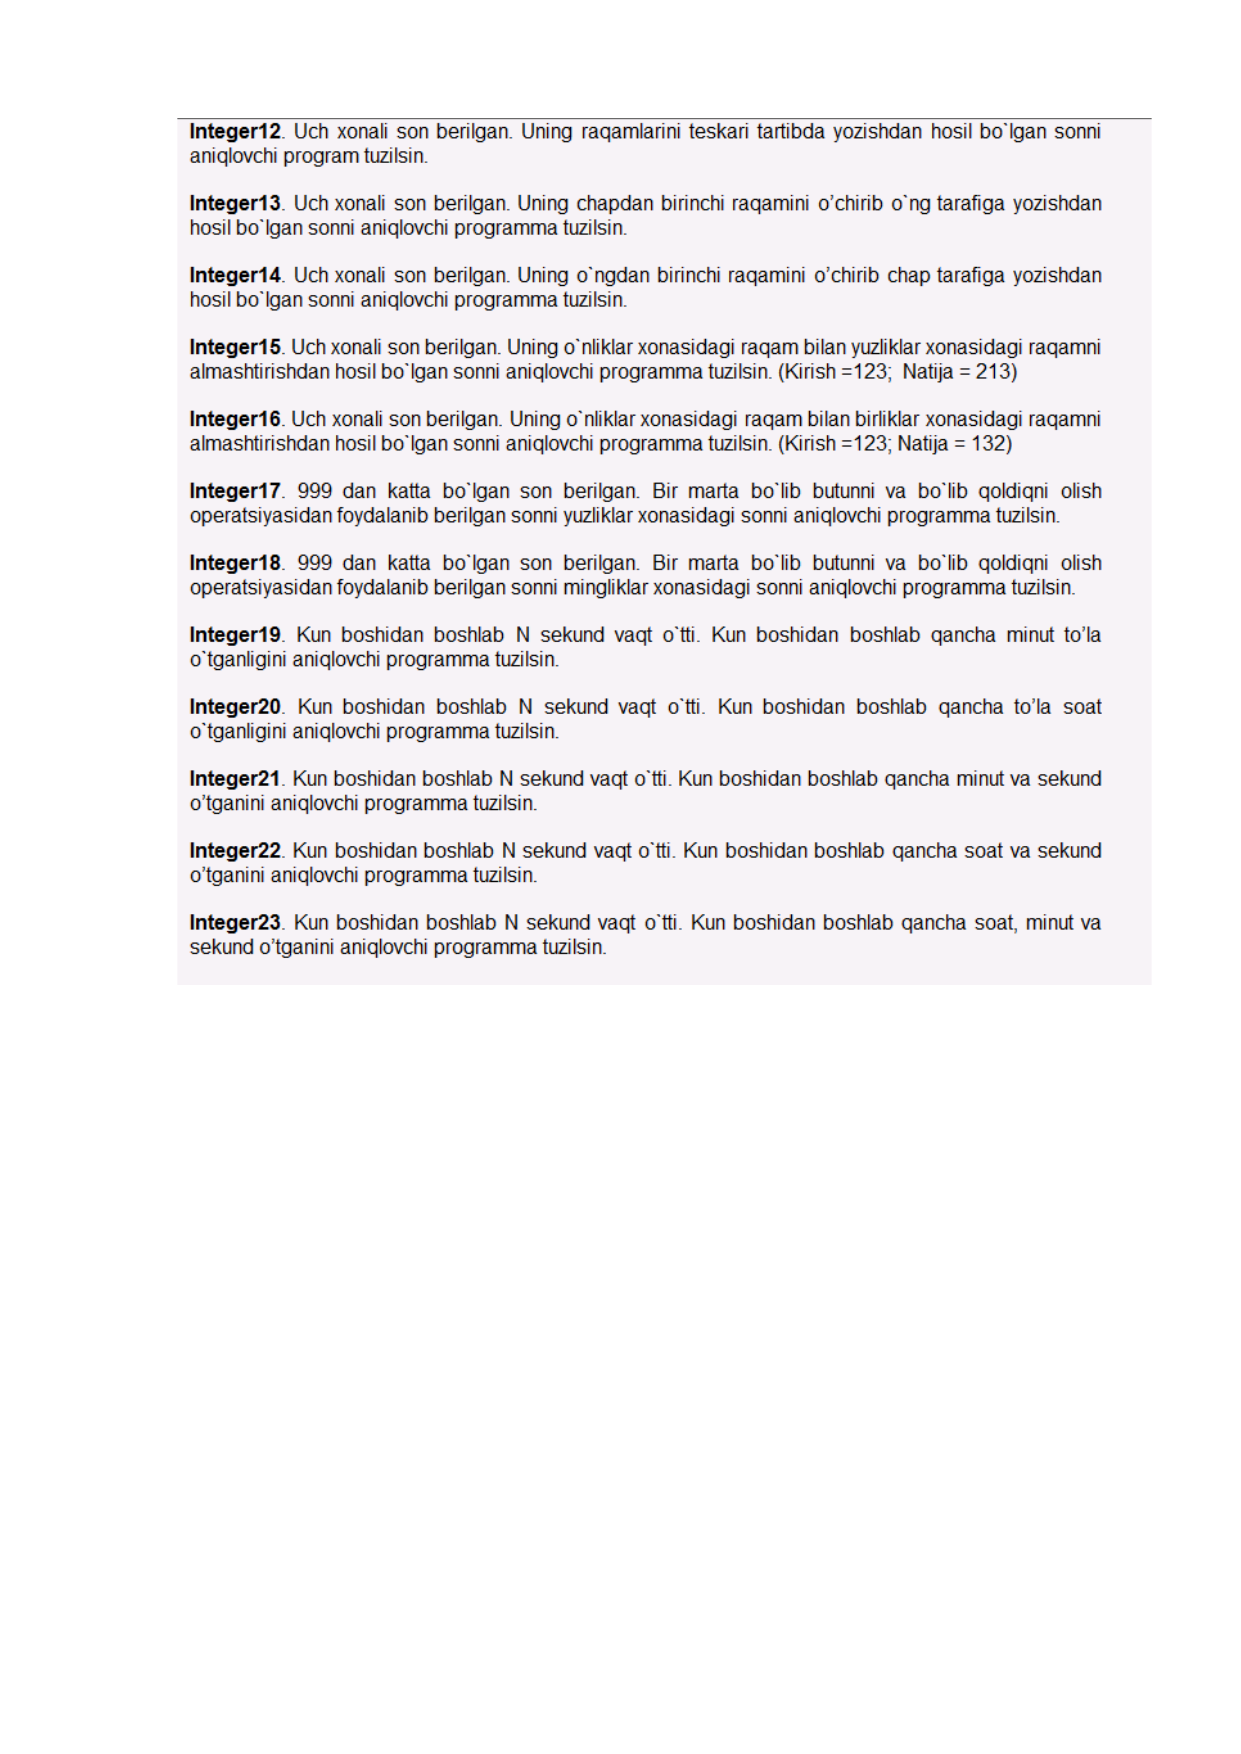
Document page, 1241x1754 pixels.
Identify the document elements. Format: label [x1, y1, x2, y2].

picture [177, 118, 1152, 985]
